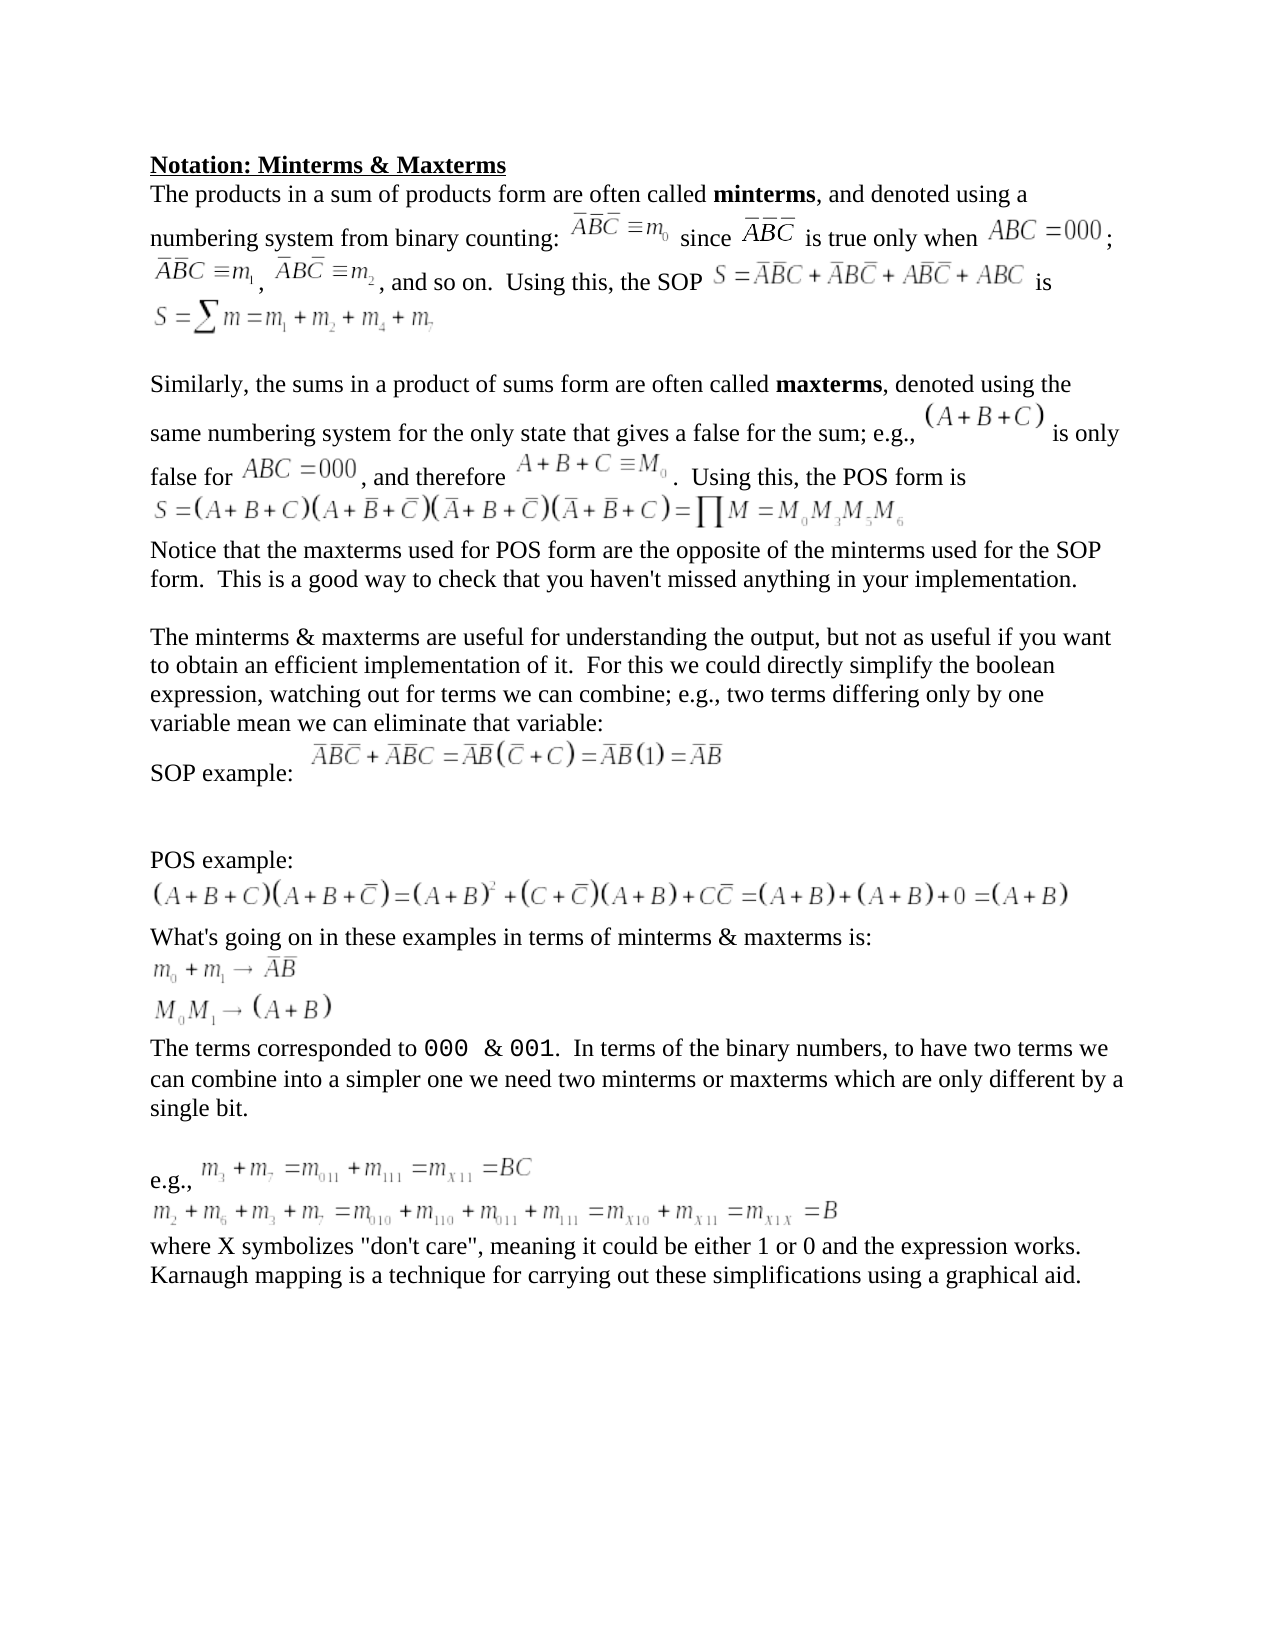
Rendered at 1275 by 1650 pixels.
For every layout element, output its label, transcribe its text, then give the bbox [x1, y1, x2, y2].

text Notation: Minterms & Maxterms [150, 150, 1125, 179]
text Notice that the maxterms used for POS form are the opposite of the minterms used for the SOP form. This is a good way to check that you haven't missed anything in your implementation. [150, 535, 1125, 593]
text SOP example: [150, 737, 1125, 787]
text Similarly, the sums in a product of sums form are often called maxterms, denoted using the same numbering system for the only state that gives a false for the sum; e.g., is only false for , and therefore . Using this, the POS form is [150, 369, 1125, 535]
text e.g., [150, 1150, 1125, 1194]
text The terms corresponded to 000 & 001. In terms of the binary numbers, to have two terms we can combine into a simpler one we need two minterms or maxterms which are only different by a single bit. [150, 1033, 1125, 1122]
text What's going on in these examples in terms of minterms & maxterms is: [150, 922, 1125, 950]
text The minterms & maxterms are useful for understanding the output, but not as useful if you want to obtain an efficient implementation of it. For this we could directly simplify the boolean expression, watching out for terms we can combine; e.g., two terms differing only by one variable mean we can eliminate that variable: [150, 622, 1125, 737]
text POS example: [150, 845, 1125, 922]
text The products in a sum of products form are often called minterms, and denoted using a numbering system from binary counting: since is true only when ; , , and so on. Using this, the SOP is [150, 179, 1125, 340]
text where X symbolizes "don't care", meaning it could be either 1 or 0 and the expression works. Karnaugh mapping is a technique for carrying out these simplifications using a graphical aid. [150, 1231, 1125, 1289]
